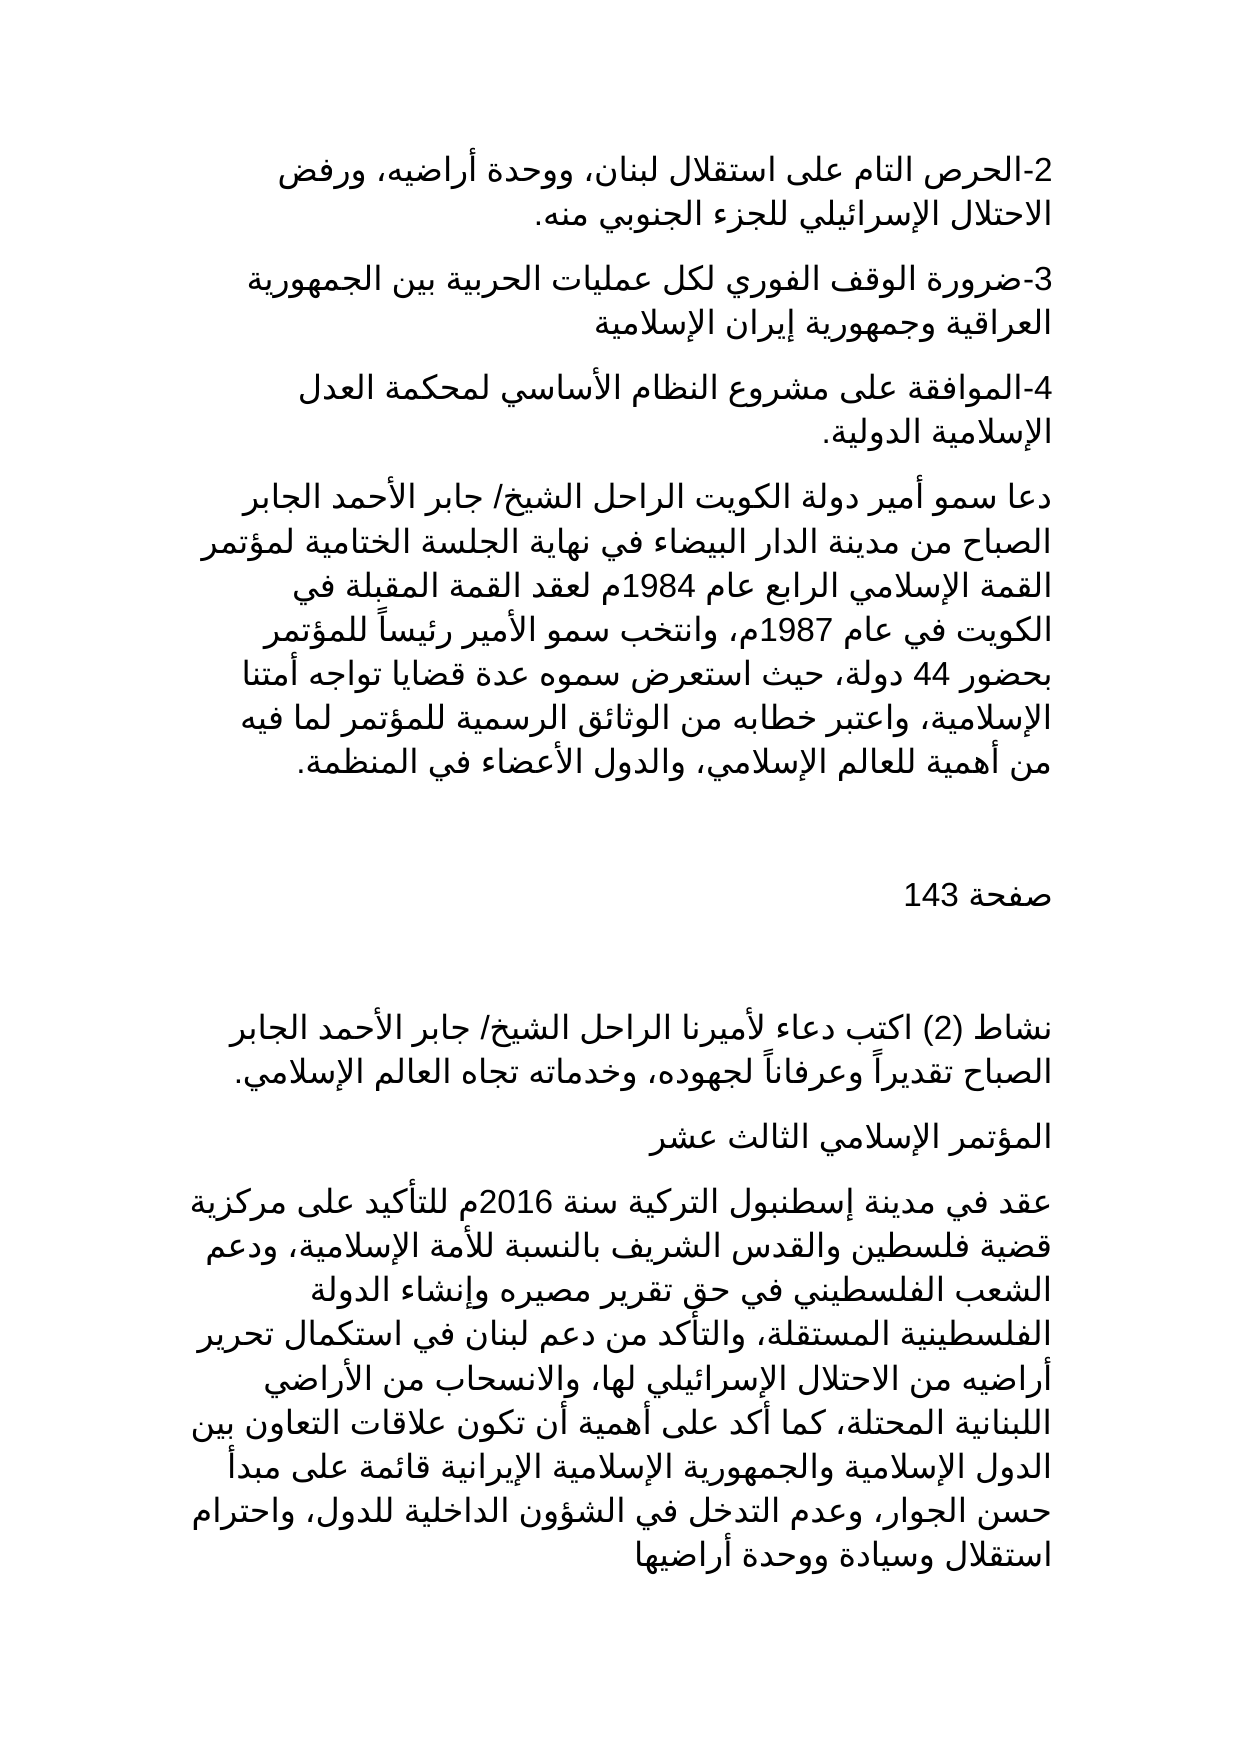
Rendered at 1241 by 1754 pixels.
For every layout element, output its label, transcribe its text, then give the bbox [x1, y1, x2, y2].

text المؤتمر الإسلامي الثالث عشر [187, 1117, 1053, 1155]
text عقد في مدينة إسطنبول التركية سنة 2016م للتأكيد على مركزية قضية فلسطين والقدس الشريف بالنسبة للأمة الإسلامية، ودعم الشعب الفلسطيني في حق تقرير مصيره وإنشاء الدولة الفلسطينية المستقلة، والتأكد من دعم لبنان في استكمال تحرير أراضيه من الاحتلال الإسرائيلي لها، والانسحاب من الأراضي اللبنانية المحتلة، كما أكد على أهمية أن تكون علاقات التعاون بين الدول الإسلامية والجمهورية الإسلامية الإيرانية قائمة على مبدأ حسن الجوار، وعدم التدخل في الشؤون الداخلية للدول، واحترام استقلال وسيادة ووحدة أراضيها [187, 1182, 1053, 1574]
text 4-الموافقة على مشروع النظام الأساسي لمحكمة العدل الإسلامية الدولية. [187, 368, 1053, 451]
text نشاط (2) اكتب دعاء لأميرنا الراحل الشيخ/ جابر الأحمد الجابر الصباح تقديراً وعرفاناً لجهوده، وخدماته تجاه العالم الإسلامي. [187, 1008, 1053, 1090]
text 2-الحرص التام على استقلال لبنان، ووحدة أراضيه، ورفض الاحتلال الإسرائيلي للجزء الجنوبي منه. [187, 150, 1053, 233]
text صفحة 143 [187, 875, 1053, 913]
text دعا سمو أمير دولة الكويت الراحل الشيخ/ جابر الأحمد الجابر الصباح من مدينة الدار البيضاء في نهاية الجلسة الختامية لمؤتمر القمة الإسلامي الرابع عام 1984م لعقد القمة المقبلة في الكويت في عام 1987م، وانتخب سمو الأمير رئيساً للمؤتمر بحضور 44 دولة، حيث استعرض سموه عدة قضايا تواجه أمتنا الإسلامية، واعتبر خطابه من الوثائق الرسمية للمؤتمر لما فيه من أهمية للعالم الإسلامي، والدول الأعضاء في المنظمة. [187, 477, 1053, 781]
text 3-ضرورة الوقف الفوري لكل عمليات الحربية بين الجمهورية العراقية وجمهورية إيران الإسلامية [187, 259, 1053, 342]
